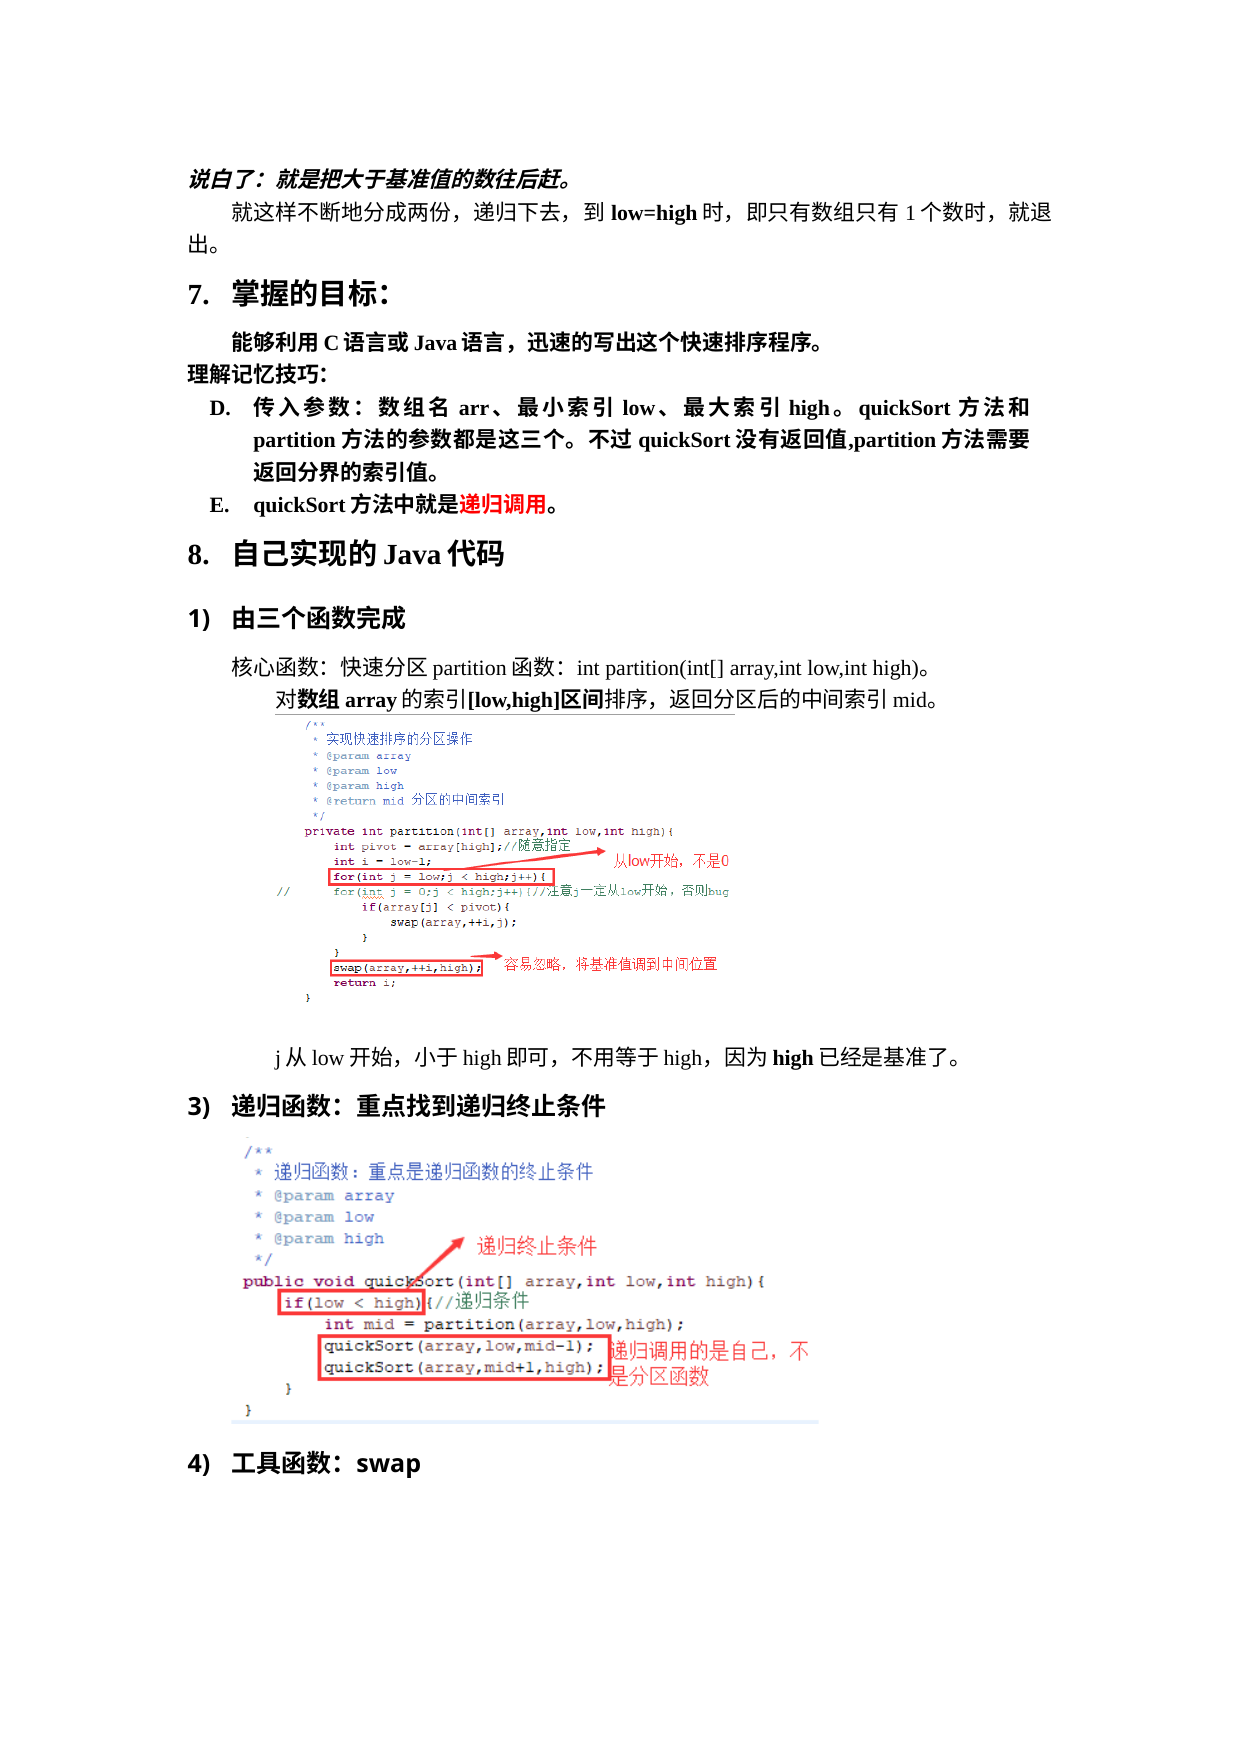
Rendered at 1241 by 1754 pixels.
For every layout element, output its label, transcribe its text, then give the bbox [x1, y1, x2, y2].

text 能够利用C语言或Java语言，迅速的写出这个快速排序程序。 [187, 324, 1053, 357]
subtitle 自己实现的Java代码 [187, 519, 1053, 584]
picture [231, 1137, 819, 1424]
subtitle quickSort方法中就是递归调用。 [209, 487, 1031, 519]
text j从low开始，小于high即可，不用等于high，因为high已经是基准了。 [231, 1039, 1053, 1072]
subtitle 由三个函数完成 [187, 584, 1053, 649]
text 核心函数：快速分区partition函数：int partition(int[] array,int low,int high)。 [231, 649, 1053, 682]
text 说白了：就是把大于基准值的数往后赶。 [187, 162, 1053, 194]
text 理解记忆技巧： [187, 357, 1053, 389]
picture [275, 714, 735, 1009]
subtitle 掌握的目标： [187, 259, 1053, 324]
text 就这样不断地分成两份，递归下去，到low=high时，即只有数组只有1个数时，就退出。 [187, 194, 1053, 259]
text 对数组array的索引[low,high]区间排序，返回分区后的中间索引mid。 [231, 682, 1053, 714]
subtitle 传入参数：数组名arr、最小索引low、最大索引high。quickSort方法和partition方法的参数都是这三个。不过quickSort没有返回值,partition方法需要返回分界的索引值。 [209, 389, 1031, 487]
subtitle 工具函数：swap [187, 1429, 1053, 1494]
subtitle 递归函数：重点找到递归终止条件 [187, 1072, 1053, 1137]
